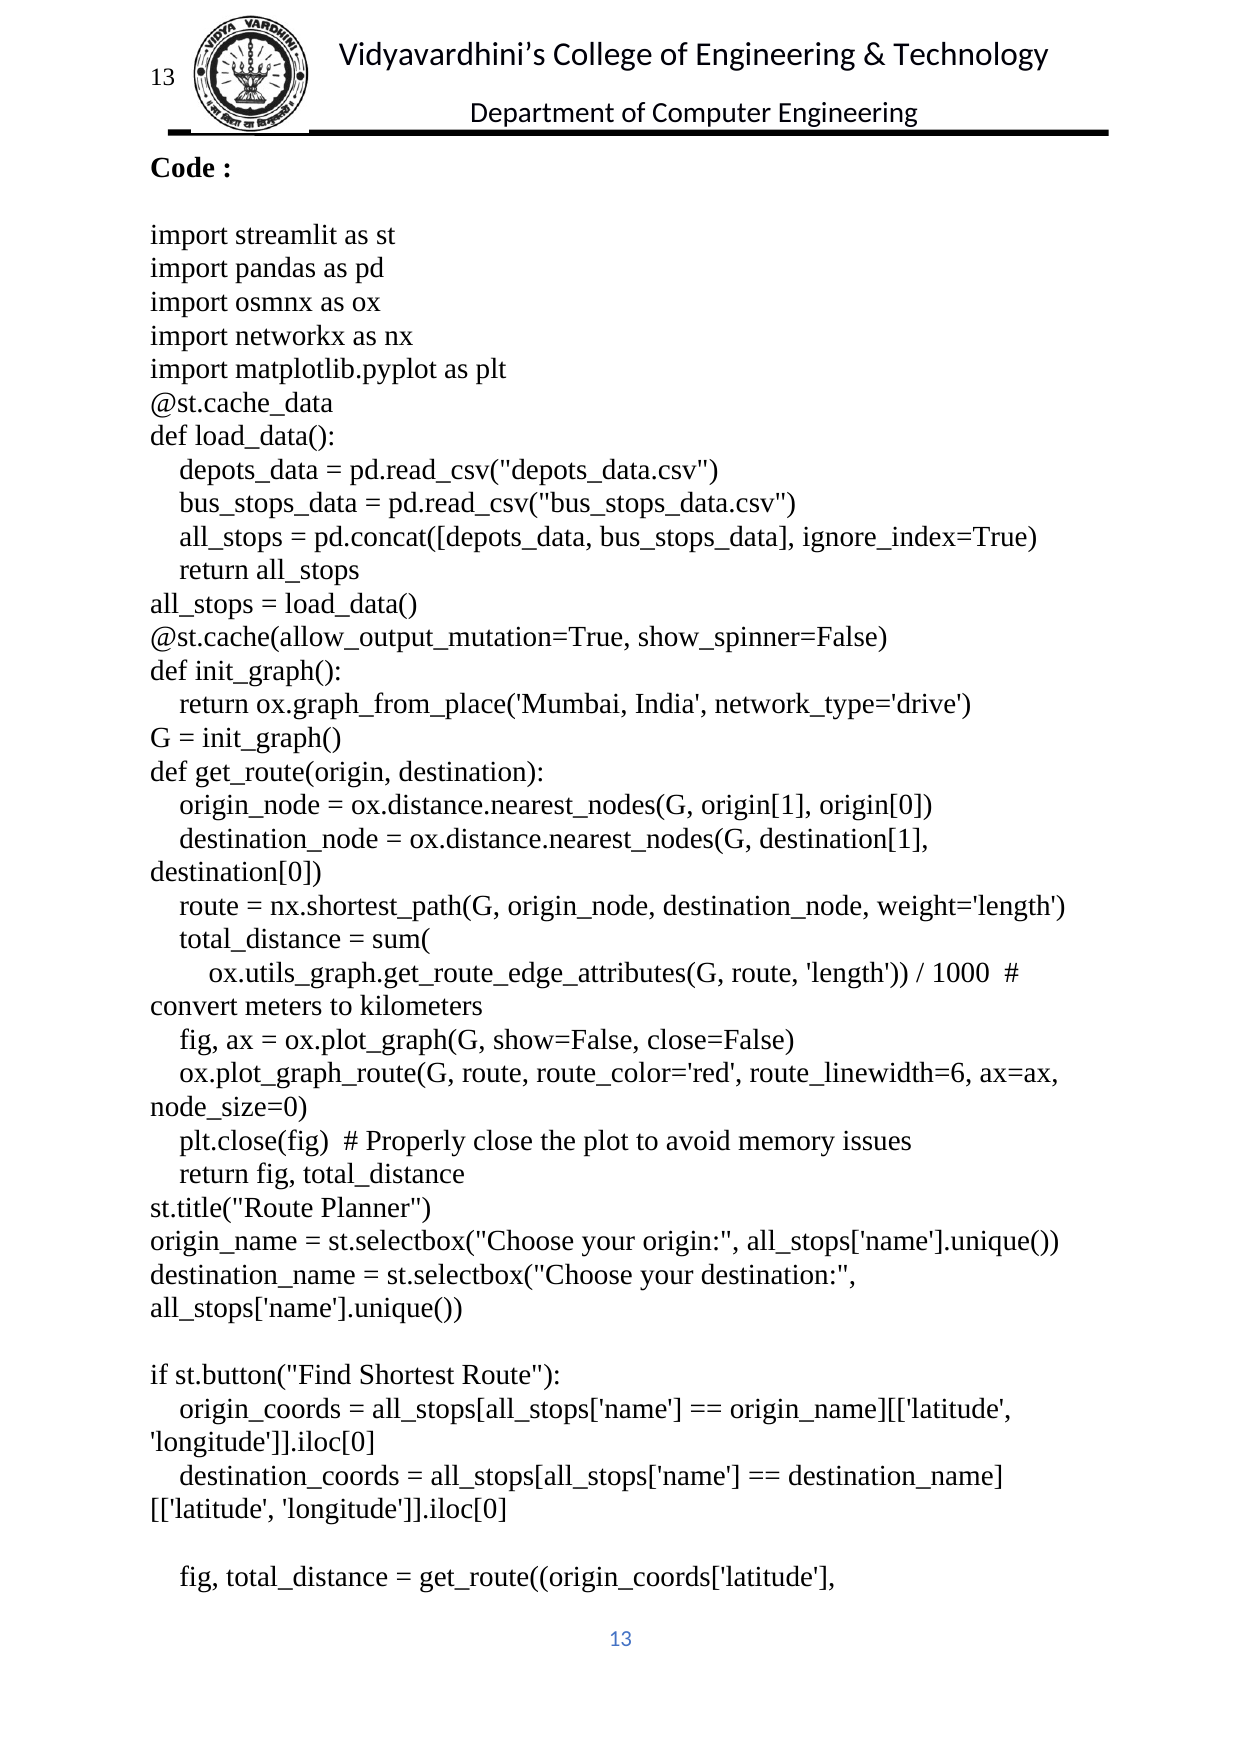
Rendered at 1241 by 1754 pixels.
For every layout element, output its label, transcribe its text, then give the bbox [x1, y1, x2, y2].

picture [191, 15, 309, 133]
text Code : [150, 150, 1090, 183]
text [150, 217, 1090, 1592]
